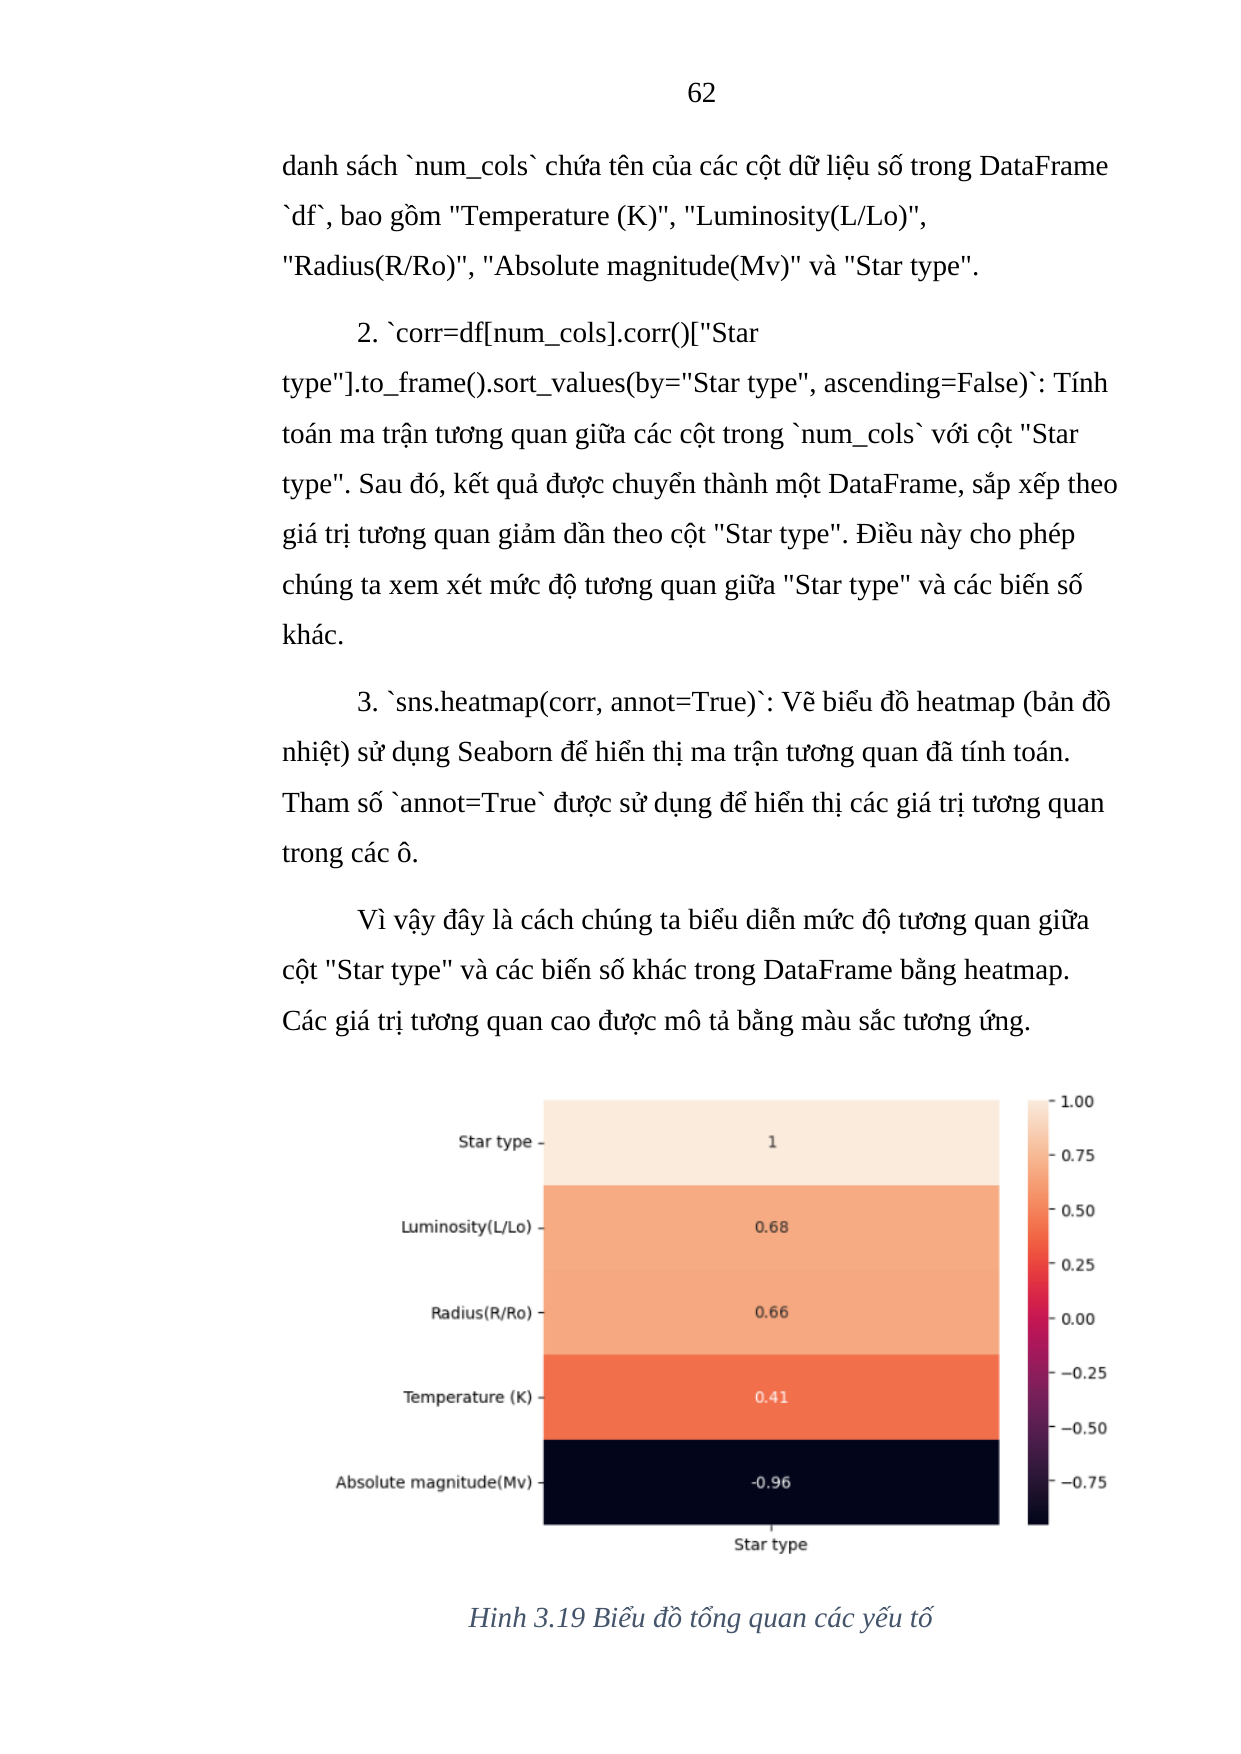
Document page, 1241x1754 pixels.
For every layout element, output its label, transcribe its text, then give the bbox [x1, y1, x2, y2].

text 2. `corr=df[num_cols].corr()["Star type"].to_frame().sort_values(by="Star type", ascending=False)`: Tính toán ma trận tương quan giữa các cột trong `num_cols` với cột "Star type". Sau đó, kết quả được chuyển thành một DataFrame, sắp xếp theo giá trị tương quan giảm dần theo cột "Star type". Điều này cho phép chúng ta xem xét mức độ tương quan giữa "Star type" và các biến số khác. [282, 315, 1121, 651]
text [282, 148, 1121, 282]
text 3. `sns.heatmap(corr, annot=True)`: Vẽ biểu đồ heatmap (bản đồ nhiệt) sử dụng Seaborn để hiển thị ma trận tương quan đã tính toán. Tham số `annot=True` được sử dụng để hiển thị các giá trị tương quan trong các ô. [282, 684, 1121, 869]
picture [281, 1069, 1134, 1568]
text Vì vậy đây là cách chúng ta biểu diễn mức độ tương quan giữa cột "Star type" và các biến số khác trong DataFrame bằng heatmap. Các giá trị tương quan cao được mô tả bằng màu sắc tương ứng. [282, 902, 1121, 1036]
